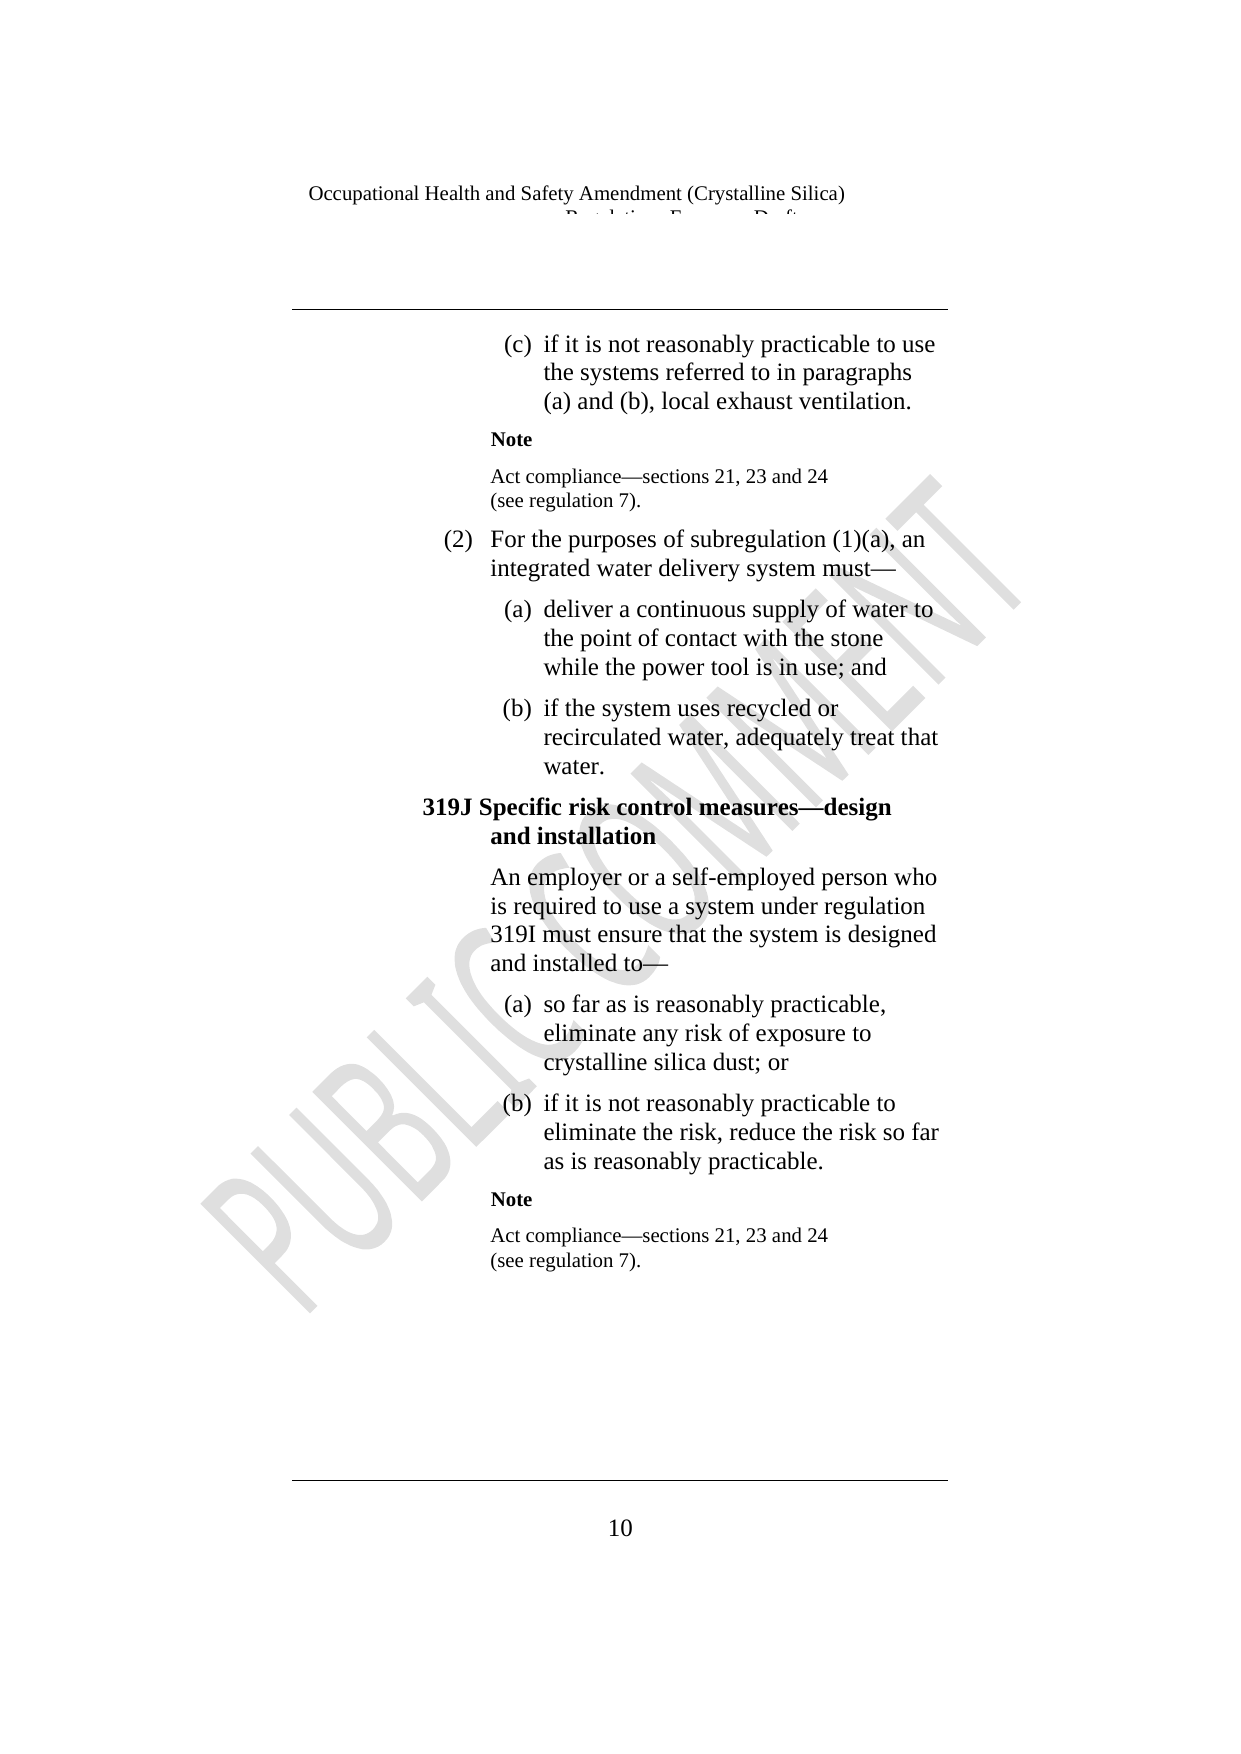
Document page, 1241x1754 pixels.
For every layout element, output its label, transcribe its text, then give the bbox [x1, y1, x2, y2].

text An employer or a self-employed person who is required to use a system under regulation 319I must ensure that the system is designed and installed to— [490, 862, 939, 977]
text Act compliance—sections 21, 23 and 24 (see regulation 7). [490, 1223, 830, 1272]
text (a) and (b), local exhaust ventilation. [543, 386, 1065, 415]
list if it is not reasonably practicable to use the systems referred to in paragraphs [504, 329, 936, 386]
list so far as is reasonably practicable, eliminate any risk of exposure to crystalline silica dust; or [504, 989, 887, 1076]
list For the purposes of subregulation (1)(a), an integrated water delivery system must— [443, 524, 926, 582]
subtitle 319J Specific risk control measures—design and installation [422, 792, 922, 849]
text Note [341, 1187, 682, 1211]
list if the system uses recycled or recirculated water, adequately treat that water. [502, 693, 939, 779]
text Note [341, 427, 682, 451]
text Act compliance—sections 21, 23 and 24 (see regulation 7). [490, 464, 830, 512]
list deliver a continuous supply of water to the point of contact with the stone while the power tool is in use; and [504, 594, 940, 681]
list if it is not reasonably practicable to eliminate the risk, reduce the risk so far as is reasonably practicable. [502, 1088, 940, 1174]
